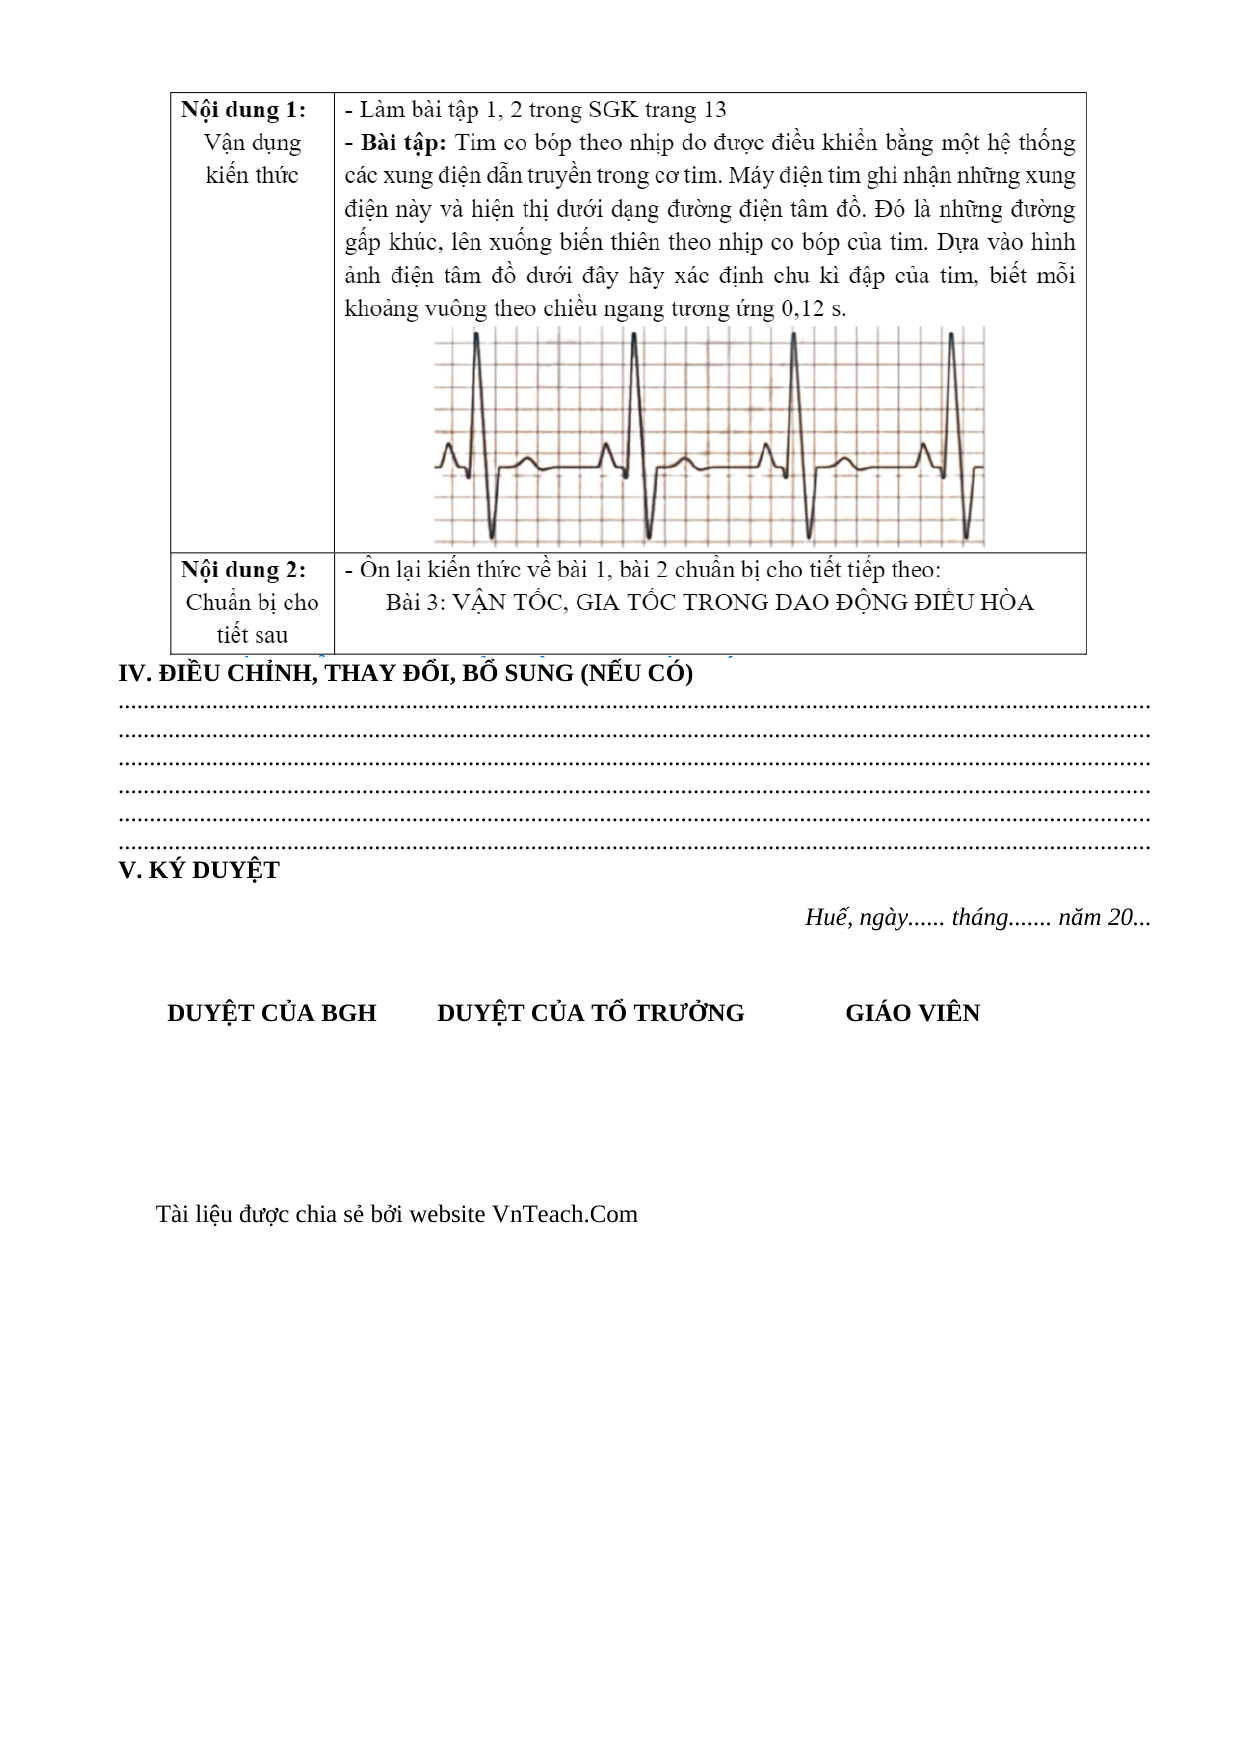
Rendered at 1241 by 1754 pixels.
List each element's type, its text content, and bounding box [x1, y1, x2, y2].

table_header GIÁO VIÊN [756, 998, 1069, 1170]
table_header DUYỆT CỦA BGH [118, 998, 434, 1170]
picture [155, 88, 1107, 658]
table_header DUYỆT CỦA TỔ TRƯỞNG [434, 998, 756, 1170]
text IV. ĐIỀU CHỈNH, THAY ĐỔI, BỔ SUNG (NẾU CÓ) [118, 658, 1152, 687]
text V. KÝ DUYỆT [118, 855, 1152, 883]
text Tài liệu được chia sẻ bởi website VnTeach.Com [156, 1199, 1152, 1228]
text Huế, ngày...... tháng....... năm 20... [118, 902, 1152, 931]
